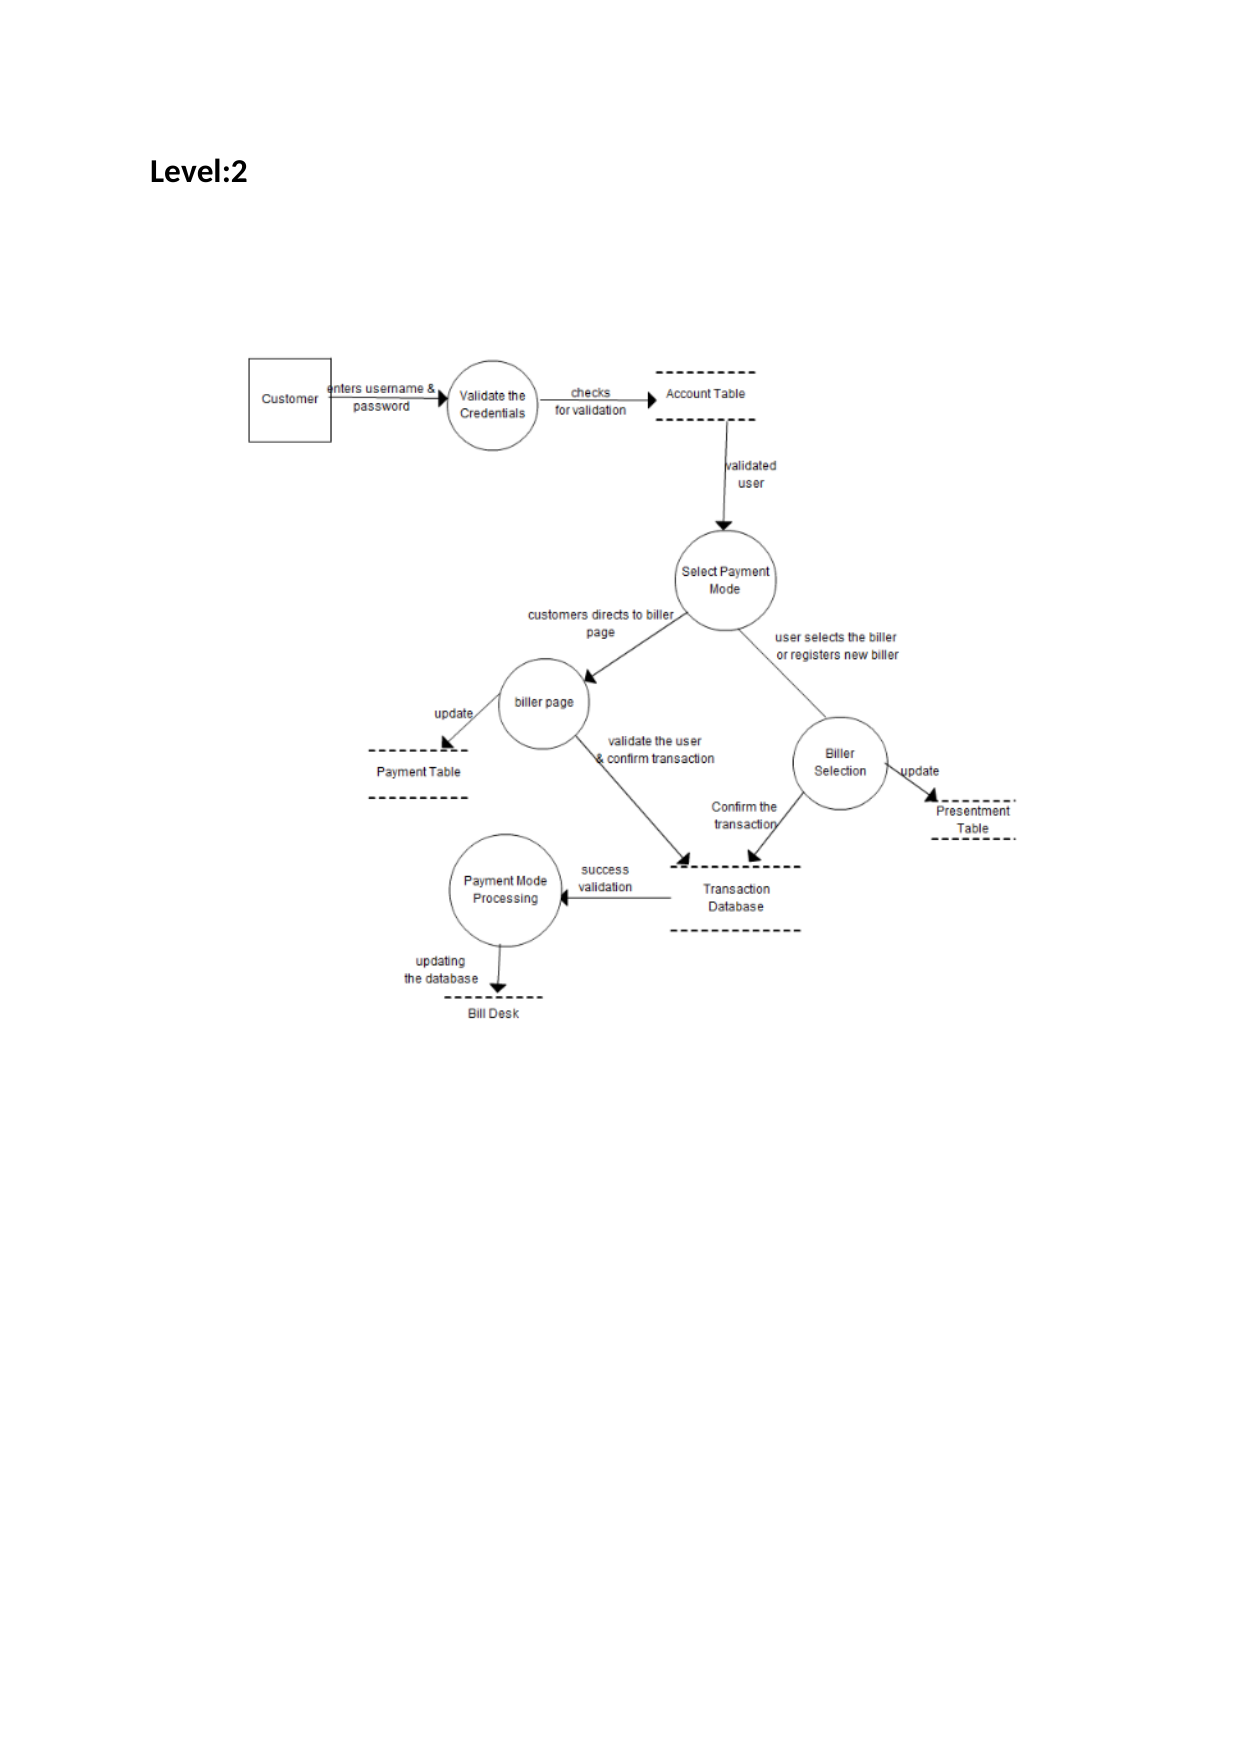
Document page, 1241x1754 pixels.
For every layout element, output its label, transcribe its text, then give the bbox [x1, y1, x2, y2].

picture [150, 352, 1091, 1031]
text Level:2 [150, 150, 1090, 191]
